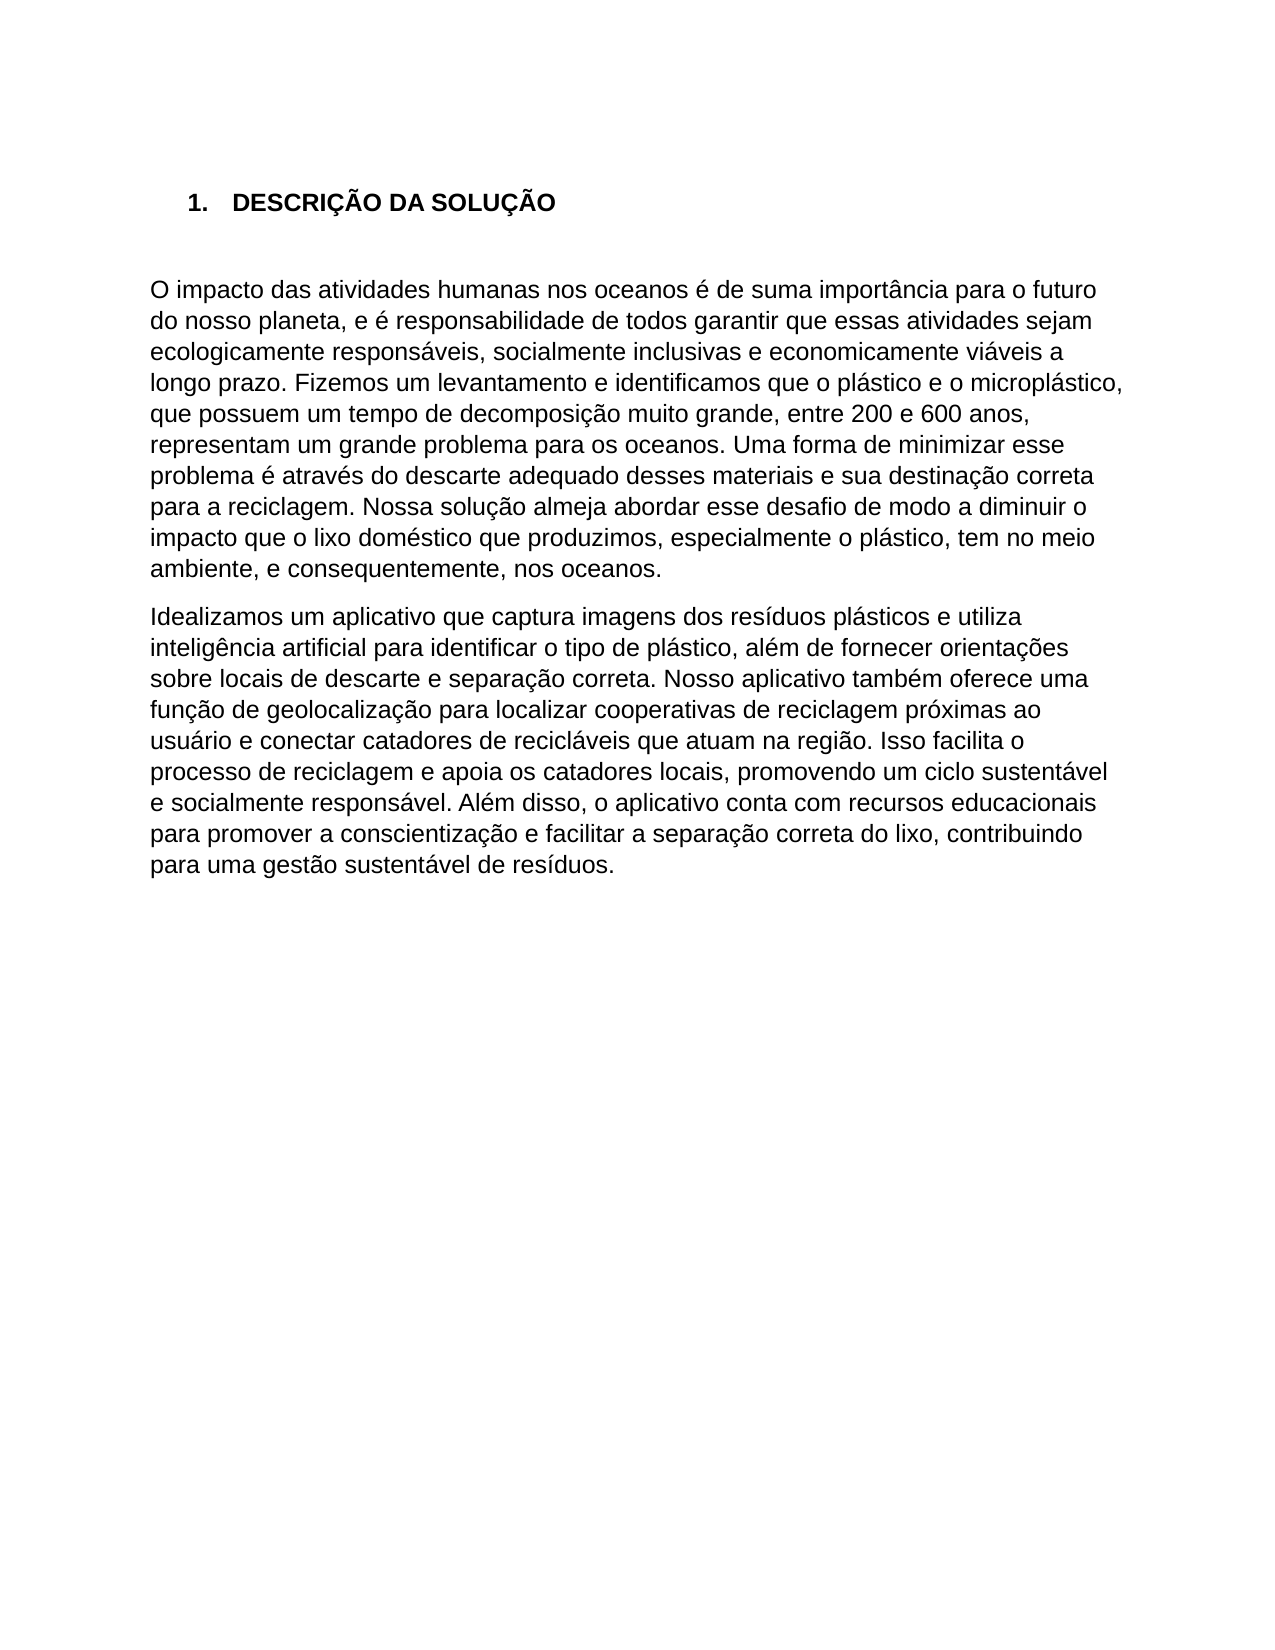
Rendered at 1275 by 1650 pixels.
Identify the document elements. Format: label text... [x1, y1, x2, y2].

text Idealizamos um aplicativo que captura imagens dos resíduos plásticos e utiliza inteligência artificial para identificar o tipo de plástico, além de fornecer orientações sobre locais de descarte e separação correta. Nosso aplicativo também oferece uma função de geolocalização para localizar cooperativas de reciclagem próximas ao usuário e conectar catadores de recicláveis que atuam na região. Isso facilita o processo de reciclagem e apoia os catadores locais, promovendo um ciclo sustentável e socialmente responsável. Além disso, o aplicativo conta com recursos educacionais para promover a conscientização e facilitar a separação correta do lixo, contribuindo para uma gestão sustentável de resíduos. [150, 602, 1125, 879]
subtitle DESCRIÇÃO DA SOLUÇÃO [187, 187, 1125, 216]
text O impacto das atividades humanas nos oceanos é de suma importância para o futuro do nosso planeta, e é responsabilidade de todos garantir que essas atividades sejam ecologicamente responsáveis, socialmente inclusivas e economicamente viáveis a longo prazo. Fizemos um levantamento e identificamos que o plástico e o microplástico, que possuem um tempo de decomposição muito grande, entre 200 e 600 anos, representam um grande problema para os oceanos. Uma forma de minimizar esse problema é através do descarte adequado desses materiais e sua destinação correta para a reciclagem. Nossa solução almeja abordar esse desafio de modo a diminuir o impacto que o lixo doméstico que produzimos, especialmente o plástico, tem no meio ambiente, e consequentemente, nos oceanos. [150, 274, 1125, 583]
